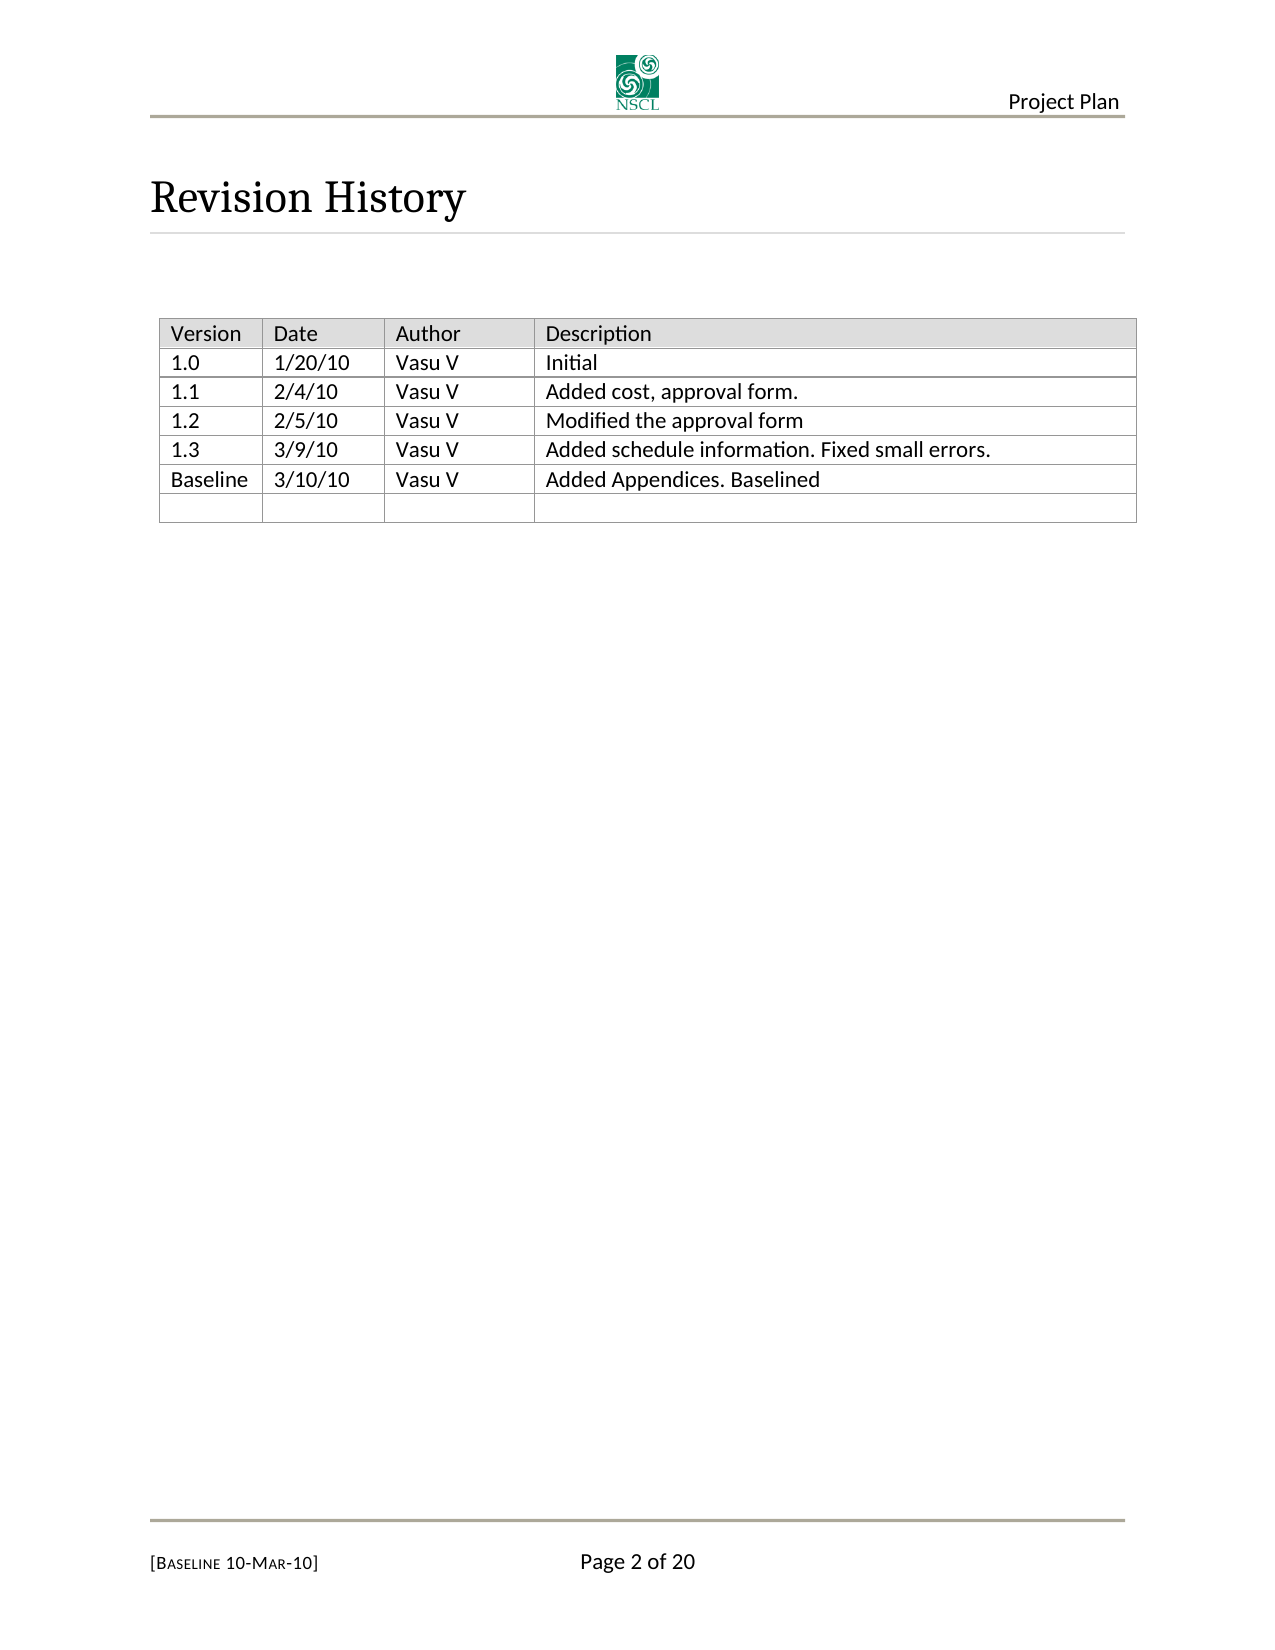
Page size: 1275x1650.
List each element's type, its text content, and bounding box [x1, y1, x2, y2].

table_header Version [160, 319, 262, 347]
table_cell Vasu V [385, 378, 534, 406]
table_cell Vasu V [385, 407, 534, 434]
table_cell Modified the approval form [535, 407, 1136, 434]
table_cell 1.3 [160, 436, 262, 464]
picture [615, 55, 660, 110]
table_cell 1.0 [160, 349, 262, 376]
table_cell [263, 494, 384, 522]
table_cell 1/20/10 [263, 349, 384, 376]
table_header Author [385, 319, 534, 347]
table_cell 1.2 [160, 407, 262, 434]
table_cell [385, 494, 534, 522]
table_cell 3/10/10 [263, 465, 384, 493]
table_cell Added schedule information. Fixed small errors. [535, 436, 1136, 464]
table_cell Added Appendices. Baselined [535, 465, 1136, 493]
table_cell Initial [535, 349, 1136, 376]
table_cell 2/5/10 [263, 407, 384, 434]
table_cell 1.1 [160, 378, 262, 406]
table_cell Vasu V [385, 465, 534, 493]
table_cell Vasu V [385, 349, 534, 376]
table_cell Added cost, approval form. [535, 378, 1136, 406]
table_header Description [535, 319, 1136, 347]
table_cell 2/4/10 [263, 378, 384, 406]
table_header Date [263, 319, 384, 347]
table_cell Baseline [160, 465, 262, 493]
table_cell [160, 494, 262, 522]
table_cell 3/9/10 [263, 436, 384, 464]
title Revision History [150, 171, 1125, 232]
table_cell [535, 494, 1136, 522]
table_cell Vasu V [385, 436, 534, 464]
